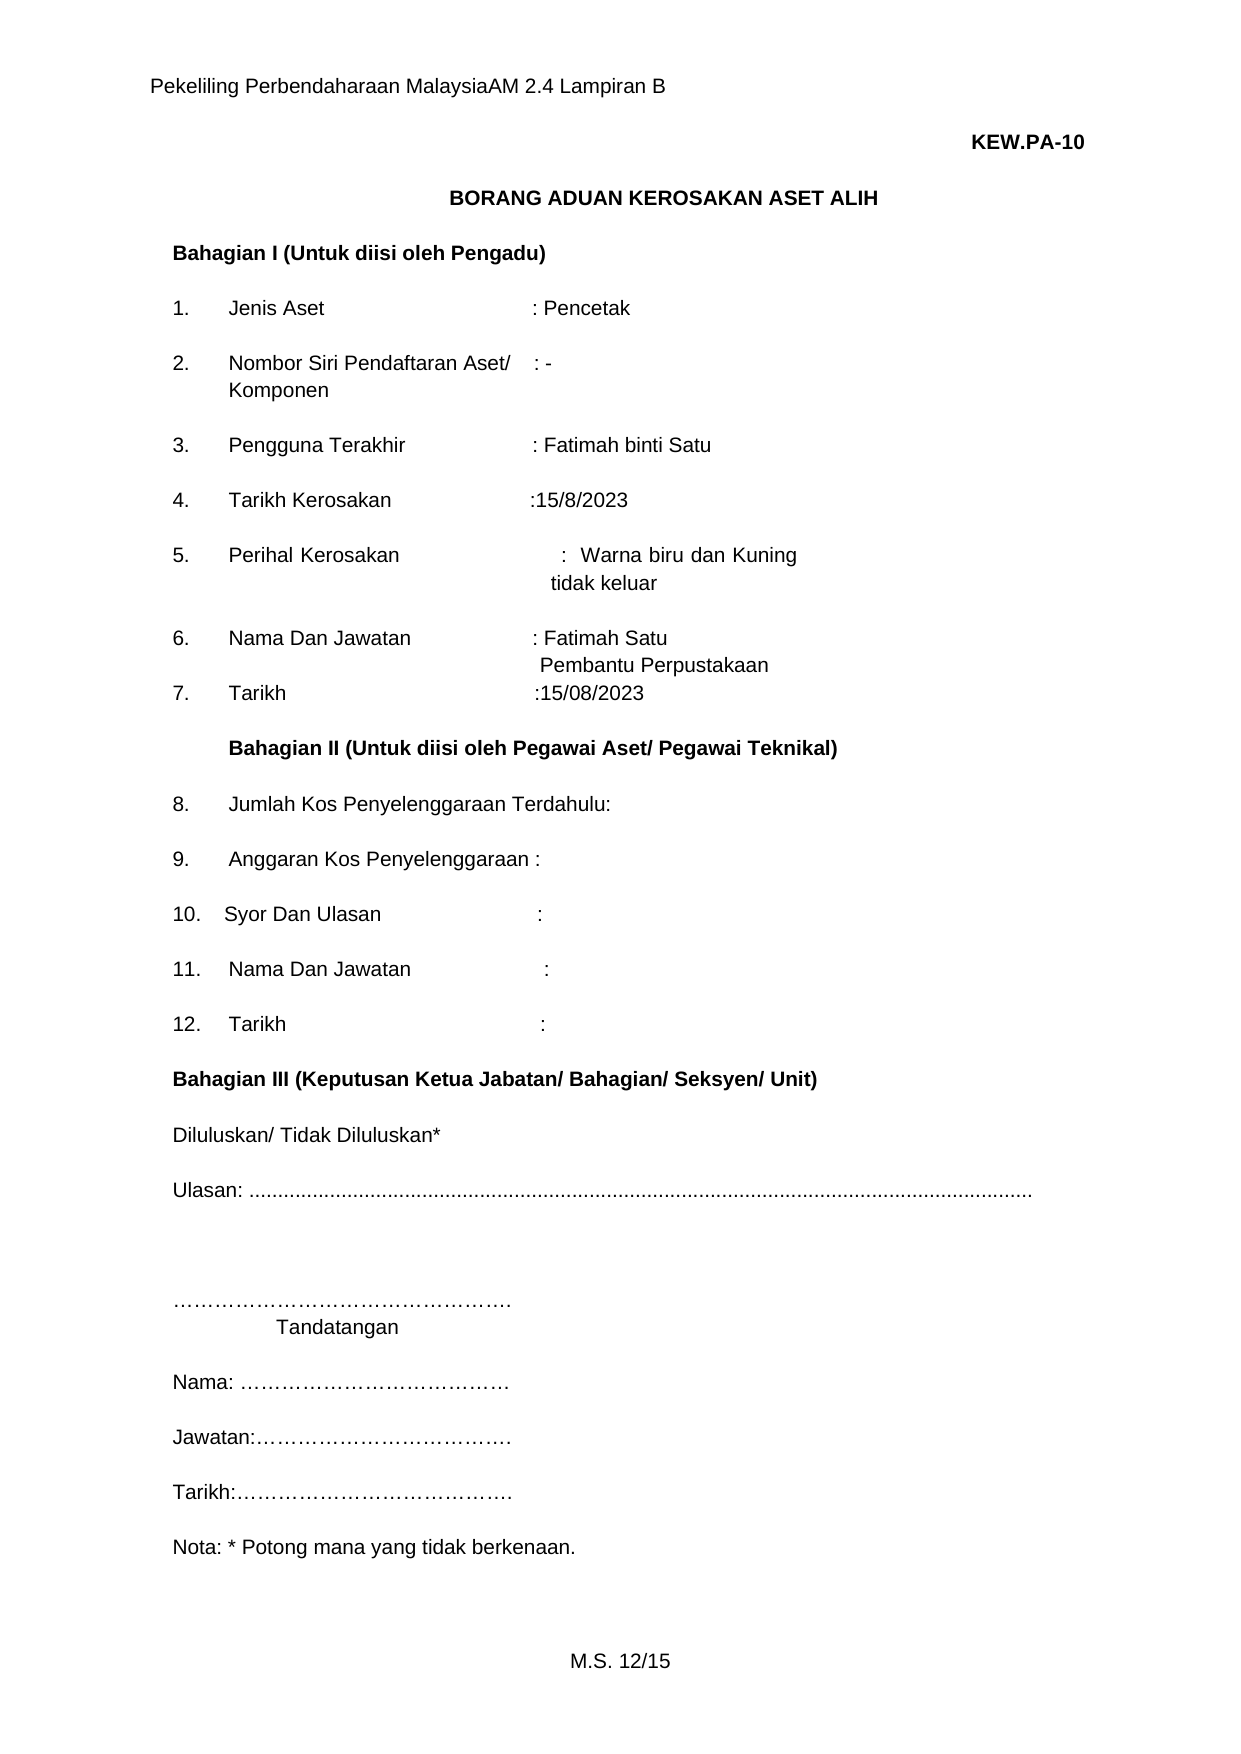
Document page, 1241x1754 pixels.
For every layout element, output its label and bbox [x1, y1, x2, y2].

table_header [102, 128, 1226, 1591]
